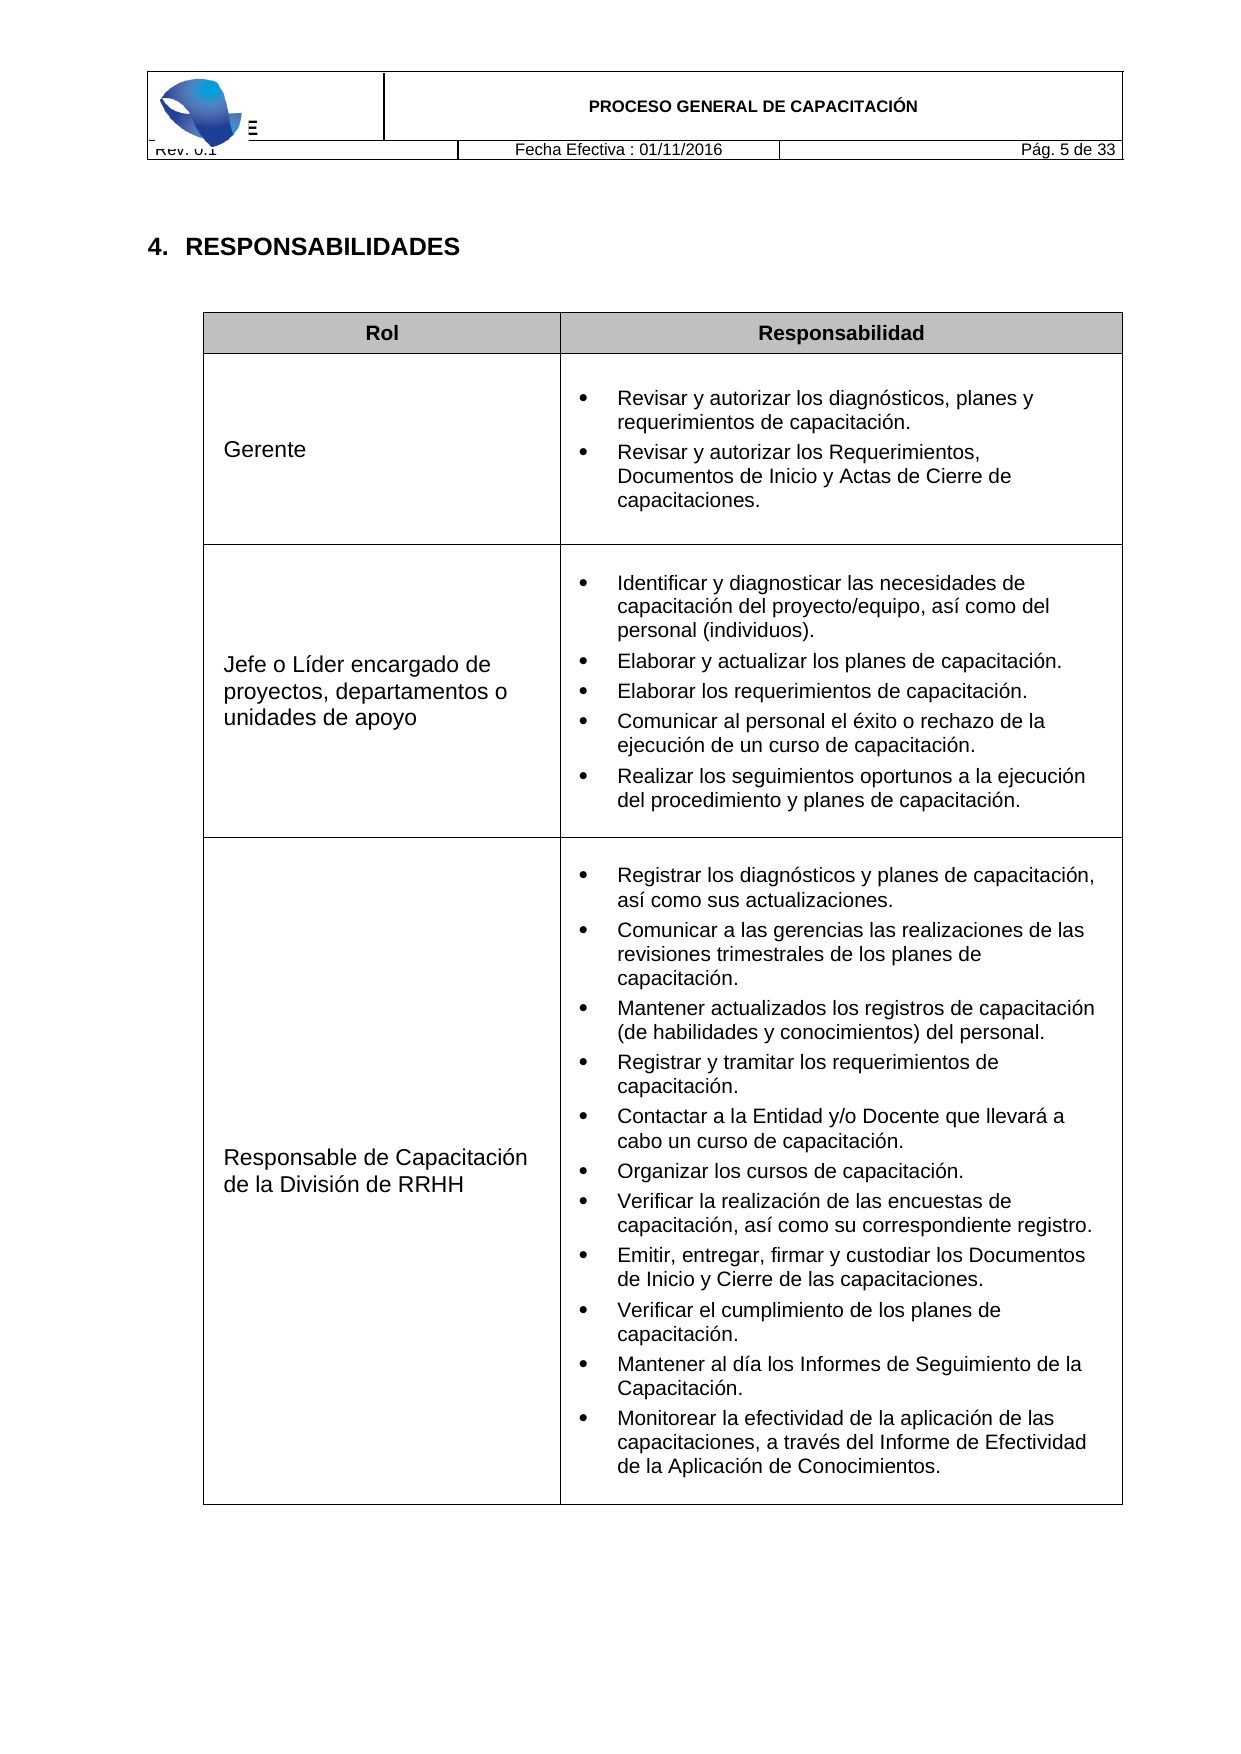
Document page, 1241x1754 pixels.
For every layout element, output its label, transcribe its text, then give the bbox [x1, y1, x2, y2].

table_cell Revisar y autorizar los diagnósticos, planes y requerimientos de capacitación. Revisar y autorizar los Requerimientos, Documentos de Inicio y Actas de Cierre de capacitaciones. [561, 354, 1122, 544]
table_cell Registrar los diagnósticos y planes de capacitación, así como sus actualizaciones. Comunicar a las gerencias las realizaciones de las revisiones trimestrales de los planes de capacitación. Mantener actualizados los registros de capacitación (de habilidades y conocimientos) del personal. Registrar y tramitar los requerimientos de capacitación. Contactar a la Entidad y/o Docente que llevará a cabo un curso de capacitación. Organizar los cursos de capacitación. Verificar la realización de las encuestas de capacitación, así como su correspondiente registro. Emitir, entregar, firmar y custodiar los Documentos de Inicio y Cierre de las capacitaciones. Verificar el cumplimiento de los planes de capacitación. Mantener al día los Informes de Seguimiento de la Capacitación. Monitorear la efectividad de la aplicación de las capacitaciones, a través del Informe de Efectividad de la Aplicación de Conocimientos. [561, 838, 1122, 1503]
table_cell Identificar y diagnosticar las necesidades de capacitación del proyecto/equipo, así como del personal (individuos). Elaborar y actualizar los planes de capacitación. Elaborar los requerimientos de capacitación. Comunicar al personal el éxito o rechazo de la ejecución de un curso de capacitación. Realizar los seguimientos oportunos a la ejecución del procedimiento y planes de capacitación. [561, 545, 1122, 837]
table_header Rol [204, 313, 560, 353]
picture [155, 74, 249, 149]
table_cell Responsable de Capacitación de la División de RRHH [204, 838, 560, 1503]
table_cell Gerente [204, 354, 560, 544]
table_header Responsabilidad [561, 313, 1122, 353]
table_cell Jefe o Líder encargado de proyectos, departamentos o unidades de apoyo [204, 545, 560, 837]
subtitle RESPONSABILIDADES [148, 232, 1122, 261]
